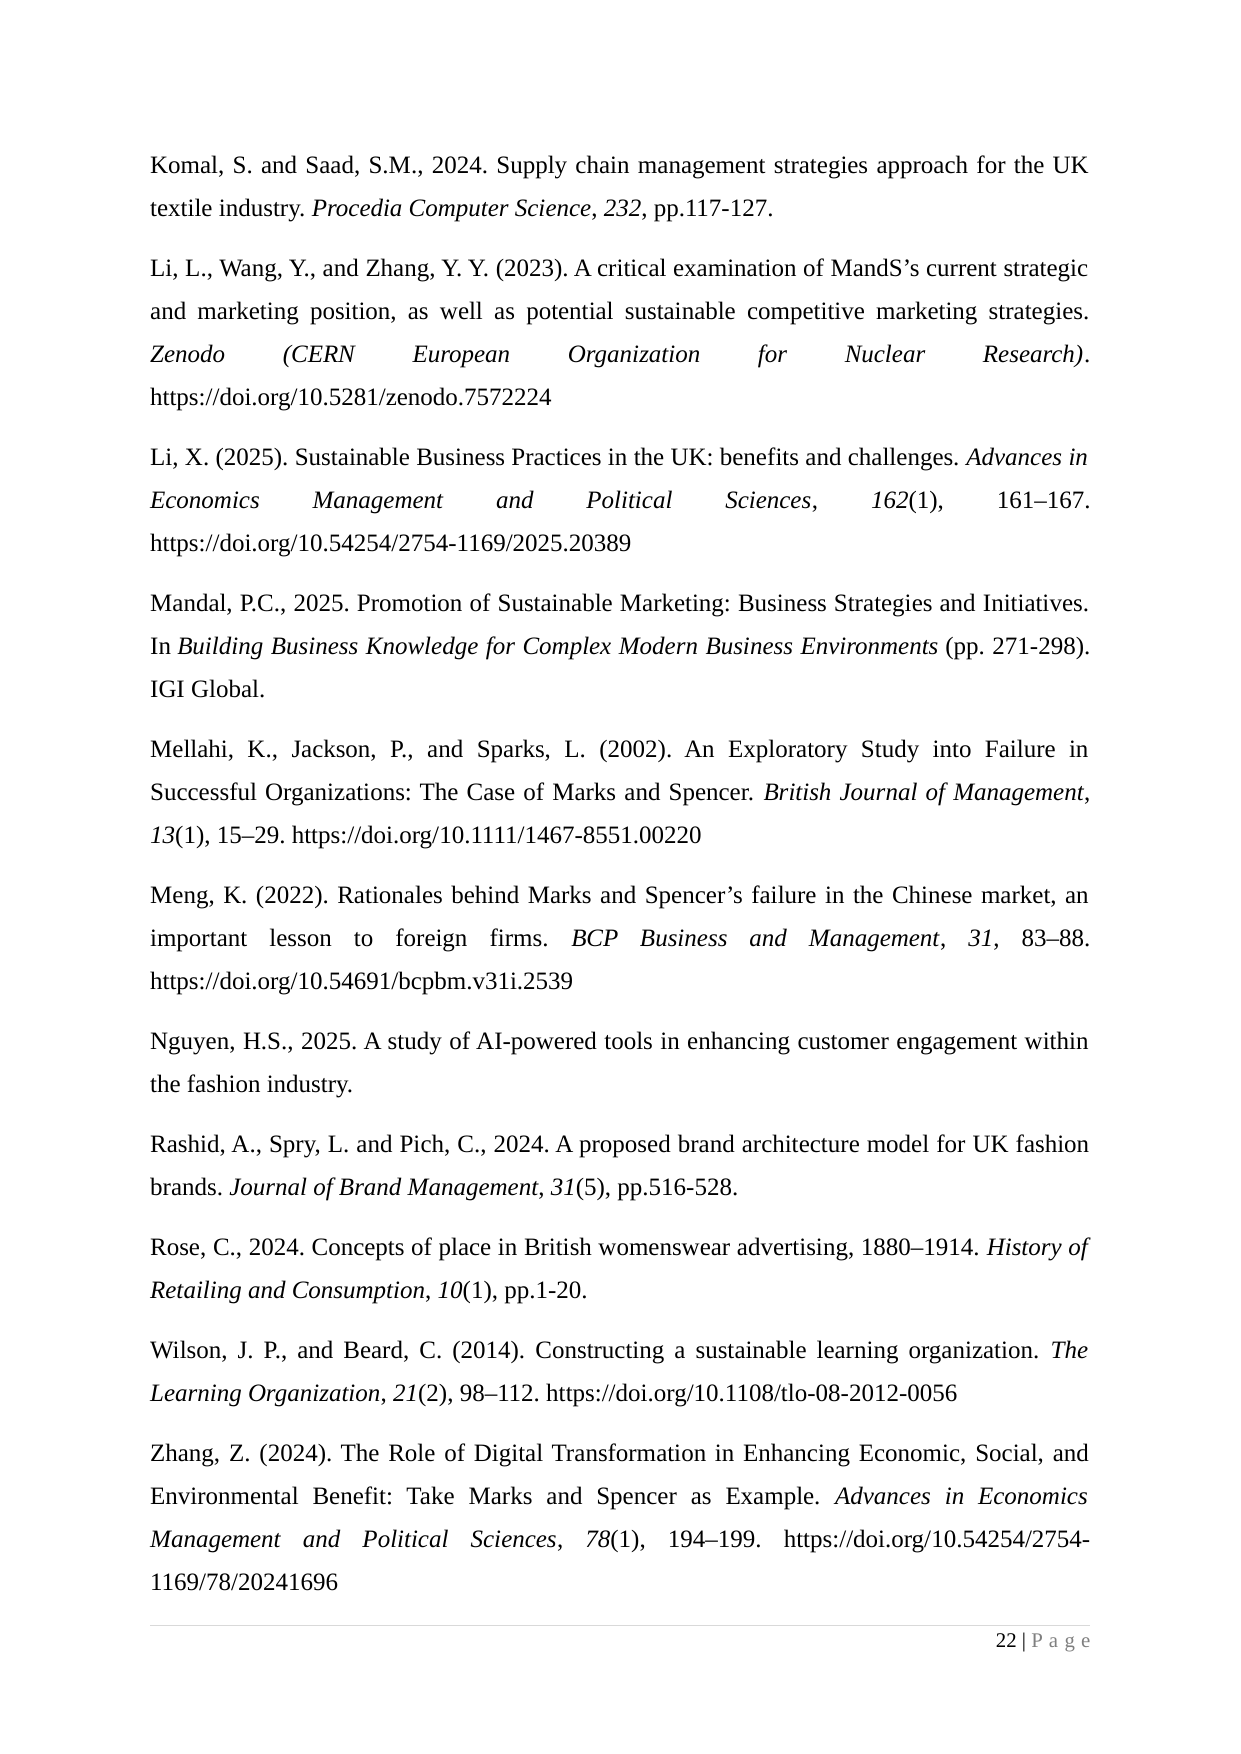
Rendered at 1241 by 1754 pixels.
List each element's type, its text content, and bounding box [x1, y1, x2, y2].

text Komal, S. and Saad, S.M., 2024. Supply chain management strategies approach for the UK textile industry. Procedia Computer Science, 232, pp.117-127. [150, 150, 1090, 222]
text Nguyen, H.S., 2025. A study of AI-powered tools in enhancing customer engagement within the fashion industry. [150, 1026, 1090, 1098]
text Li, L., Wang, Y., and Zhang, Y. Y. (2023). A critical examination of MandS’s current strategic and marketing position, as well as potential sustainable competitive marketing strategies. Zenodo (CERN European Organization for Nuclear Research). https://doi.org/10.5281/zenodo.7572224 [150, 253, 1090, 411]
text Mandal, P.C., 2025. Promotion of Sustainable Marketing: Business Strategies and Initiatives. In Building Business Knowledge for Complex Modern Business Environments (pp. 271-298). IGI Global. [150, 588, 1090, 703]
text Li, X. (2025). Sustainable Business Practices in the UK: benefits and challenges. Advances in Economics Management and Political Sciences, 162(1), 161–167. https://doi.org/10.54254/2754-1169/2025.20389 [150, 442, 1090, 557]
text Zhang, Z. (2024). The Role of Digital Transformation in Enhancing Economic, Social, and Environmental Benefit: Take Marks and Spencer as Example. Advances in Economics Management and Political Sciences, 78(1), 194–199. https://doi.org/10.54254/2754-1169/78/20241696 [150, 1438, 1090, 1596]
text Mellahi, K., Jackson, P., and Sparks, L. (2002). An Exploratory Study into Failure in Successful Organizations: The Case of Marks and Spencer. British Journal of Management, 13(1), 15–29. https://doi.org/10.1111/1467-8551.00220 [150, 734, 1090, 849]
text Wilson, J. P., and Beard, C. (2014). Constructing a sustainable learning organization. The Learning Organization, 21(2), 98–112. https://doi.org/10.1108/tlo-08-2012-0056 [150, 1335, 1090, 1407]
text Rose, C., 2024. Concepts of place in British womenswear advertising, 1880–1914. History of Retailing and Consumption, 10(1), pp.1-20. [150, 1232, 1090, 1304]
text Rashid, A., Spry, L. and Pich, C., 2024. A proposed brand architecture model for UK fashion brands. Journal of Brand Management, 31(5), pp.516-528. [150, 1129, 1090, 1201]
text Meng, K. (2022). Rationales behind Marks and Spencer’s failure in the Chinese market, an important lesson to foreign firms. BCP Business and Management, 31, 83–88. https://doi.org/10.54691/bcpbm.v31i.2539 [150, 880, 1090, 995]
